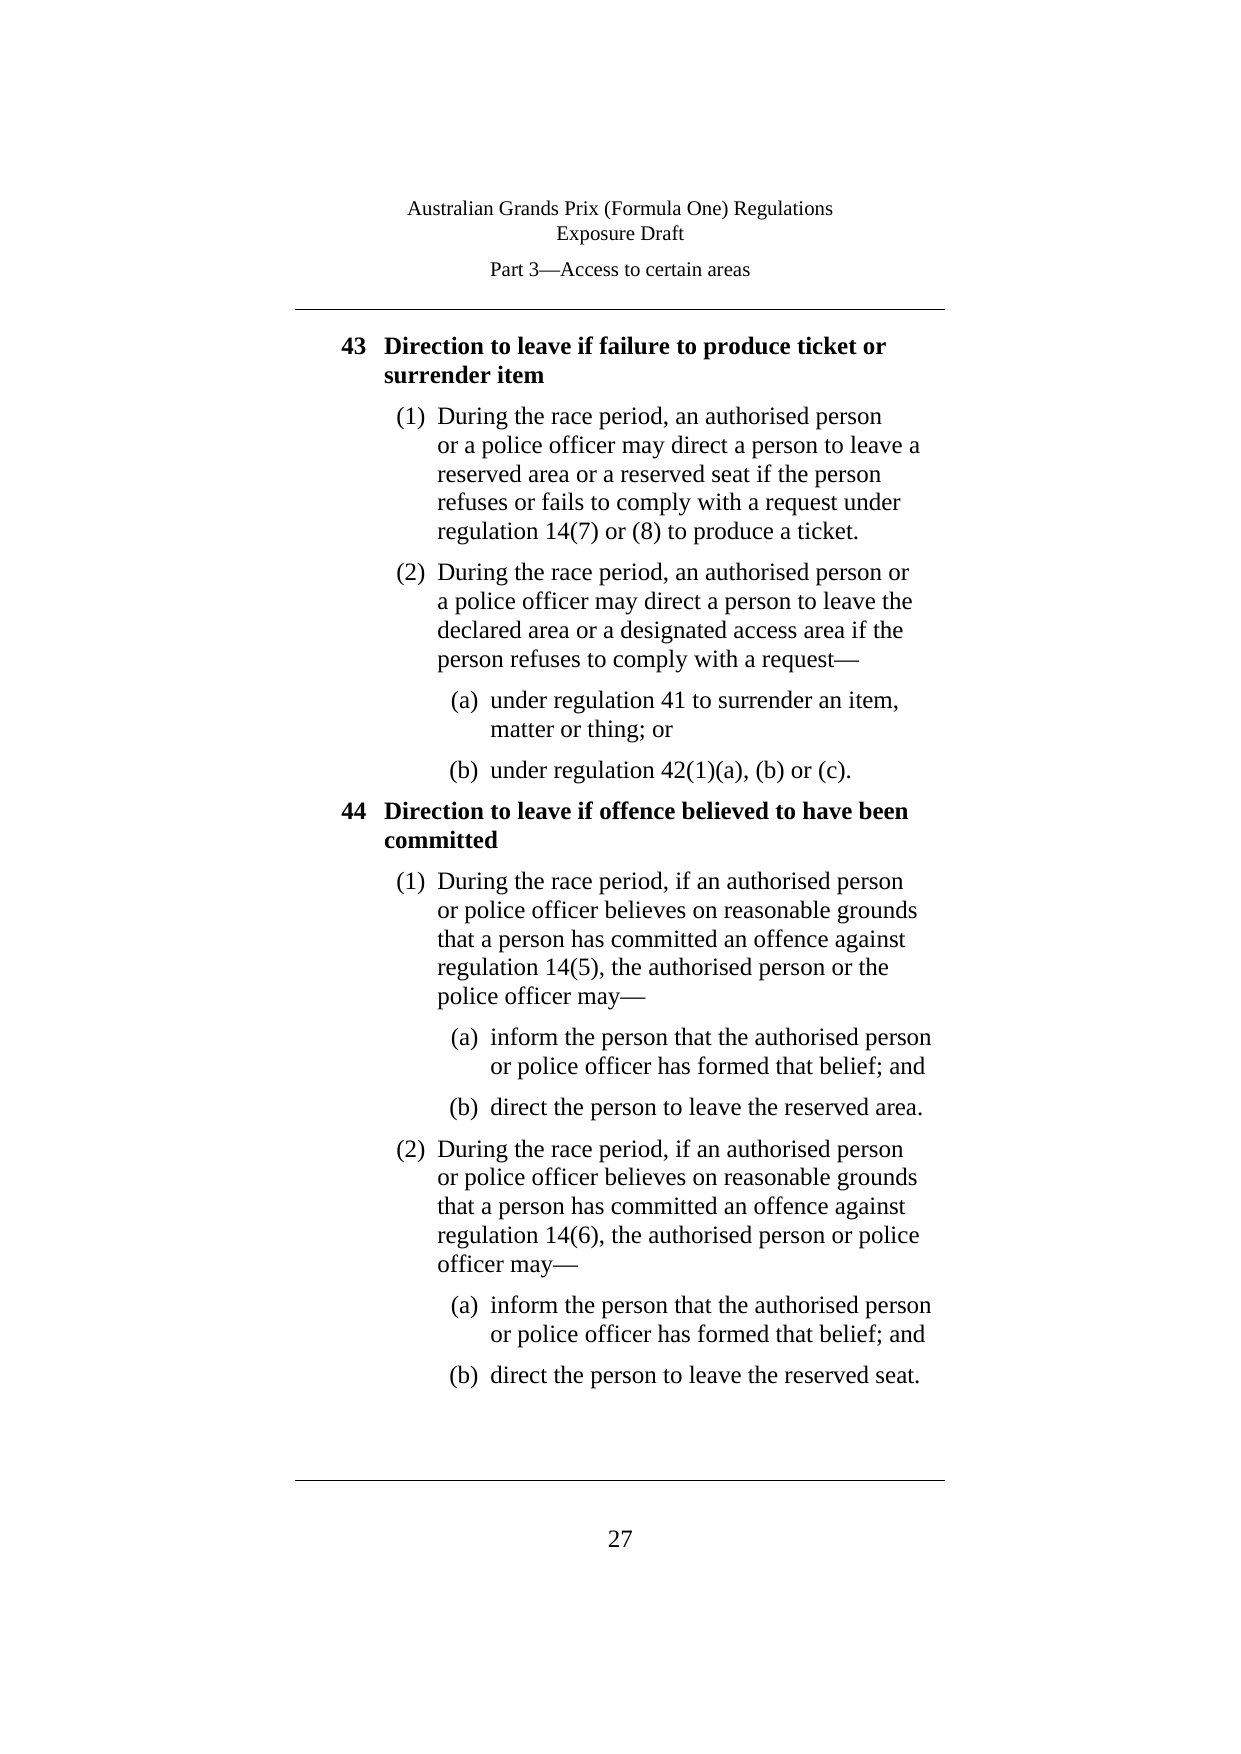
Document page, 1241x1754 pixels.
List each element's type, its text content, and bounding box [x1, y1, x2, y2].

subtitle 44 Direction to leave if offence believed to have been committed [295, 796, 945, 854]
subtitle (2) During the race period, an authorised person or a police officer may direct a person to leave the declared area or a designated access area if the person refuses to comply with a request— [295, 557, 945, 672]
subtitle (1) During the race period, an authorised person or a police officer may direct a person to leave a reserved area or a reserved seat if the person refuses or fails to comply with a request under regulation 14(7) or (8) to produce a ticket. [295, 401, 945, 545]
subtitle (b) direct the person to leave the reserved area. [295, 1092, 945, 1121]
subtitle (2) During the race period, if an authorised person or police officer believes on reasonable grounds that a person has committed an offence against regulation 14(6), the authorised person or police officer may— [295, 1134, 945, 1277]
subtitle (b) direct the person to leave the reserved seat. [295, 1360, 945, 1389]
subtitle (a) under regulation 41 to surrender an item, matter or thing; or [295, 685, 945, 742]
subtitle (a) inform the person that the authorised person or police officer has formed that belief; and [295, 1290, 945, 1347]
subtitle (1) During the race period, if an authorised person or police officer believes on reasonable grounds that a person has committed an offence against regulation 14(5), the authorised person or the police officer may— [295, 866, 945, 1010]
subtitle (b) under regulation 42(1)(a), (b) or (c). [295, 755, 945, 784]
subtitle 43 Direction to leave if failure to produce ticket or surrender item [295, 331, 945, 389]
subtitle (a) inform the person that the authorised person or police officer has formed that belief; and [295, 1022, 945, 1080]
